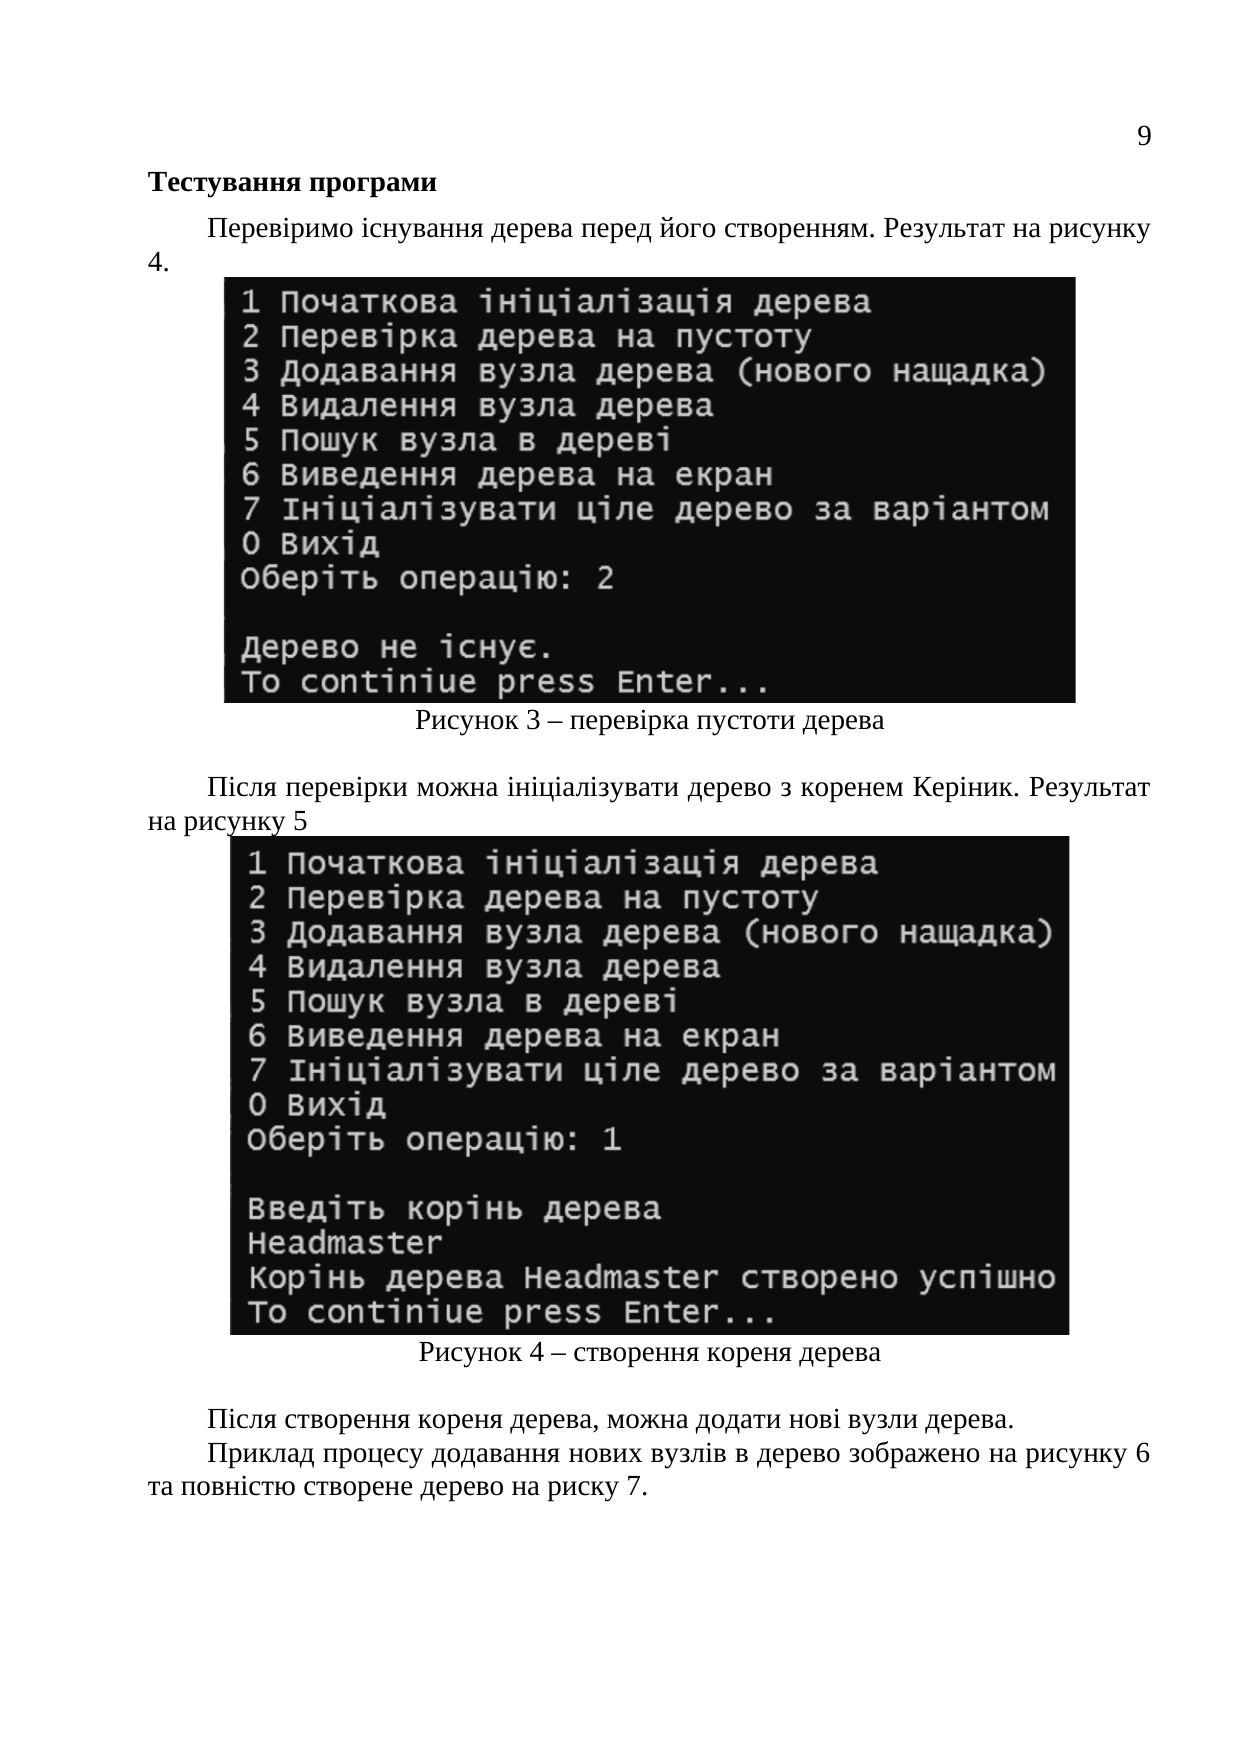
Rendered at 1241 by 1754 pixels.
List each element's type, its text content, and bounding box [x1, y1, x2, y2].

text Після перевірки можна ініціалізувати дерево з коренем Керіник. Результат на рисунку 5 [148, 769, 1152, 836]
text Перевіримо існування дерева перед його створенням. Результат на рисунку 4. [148, 210, 1152, 277]
text Після створення кореня дерева, можна додати нові вузли дерева. [148, 1401, 1152, 1435]
picture [230, 836, 1070, 1335]
picture [223, 277, 1076, 703]
text Приклад процесу додавання нових вузлів в дерево зображено на рисунку 6 та повністю створене дерево на риску 7. [148, 1435, 1152, 1502]
text Тестування програми [148, 164, 1152, 198]
